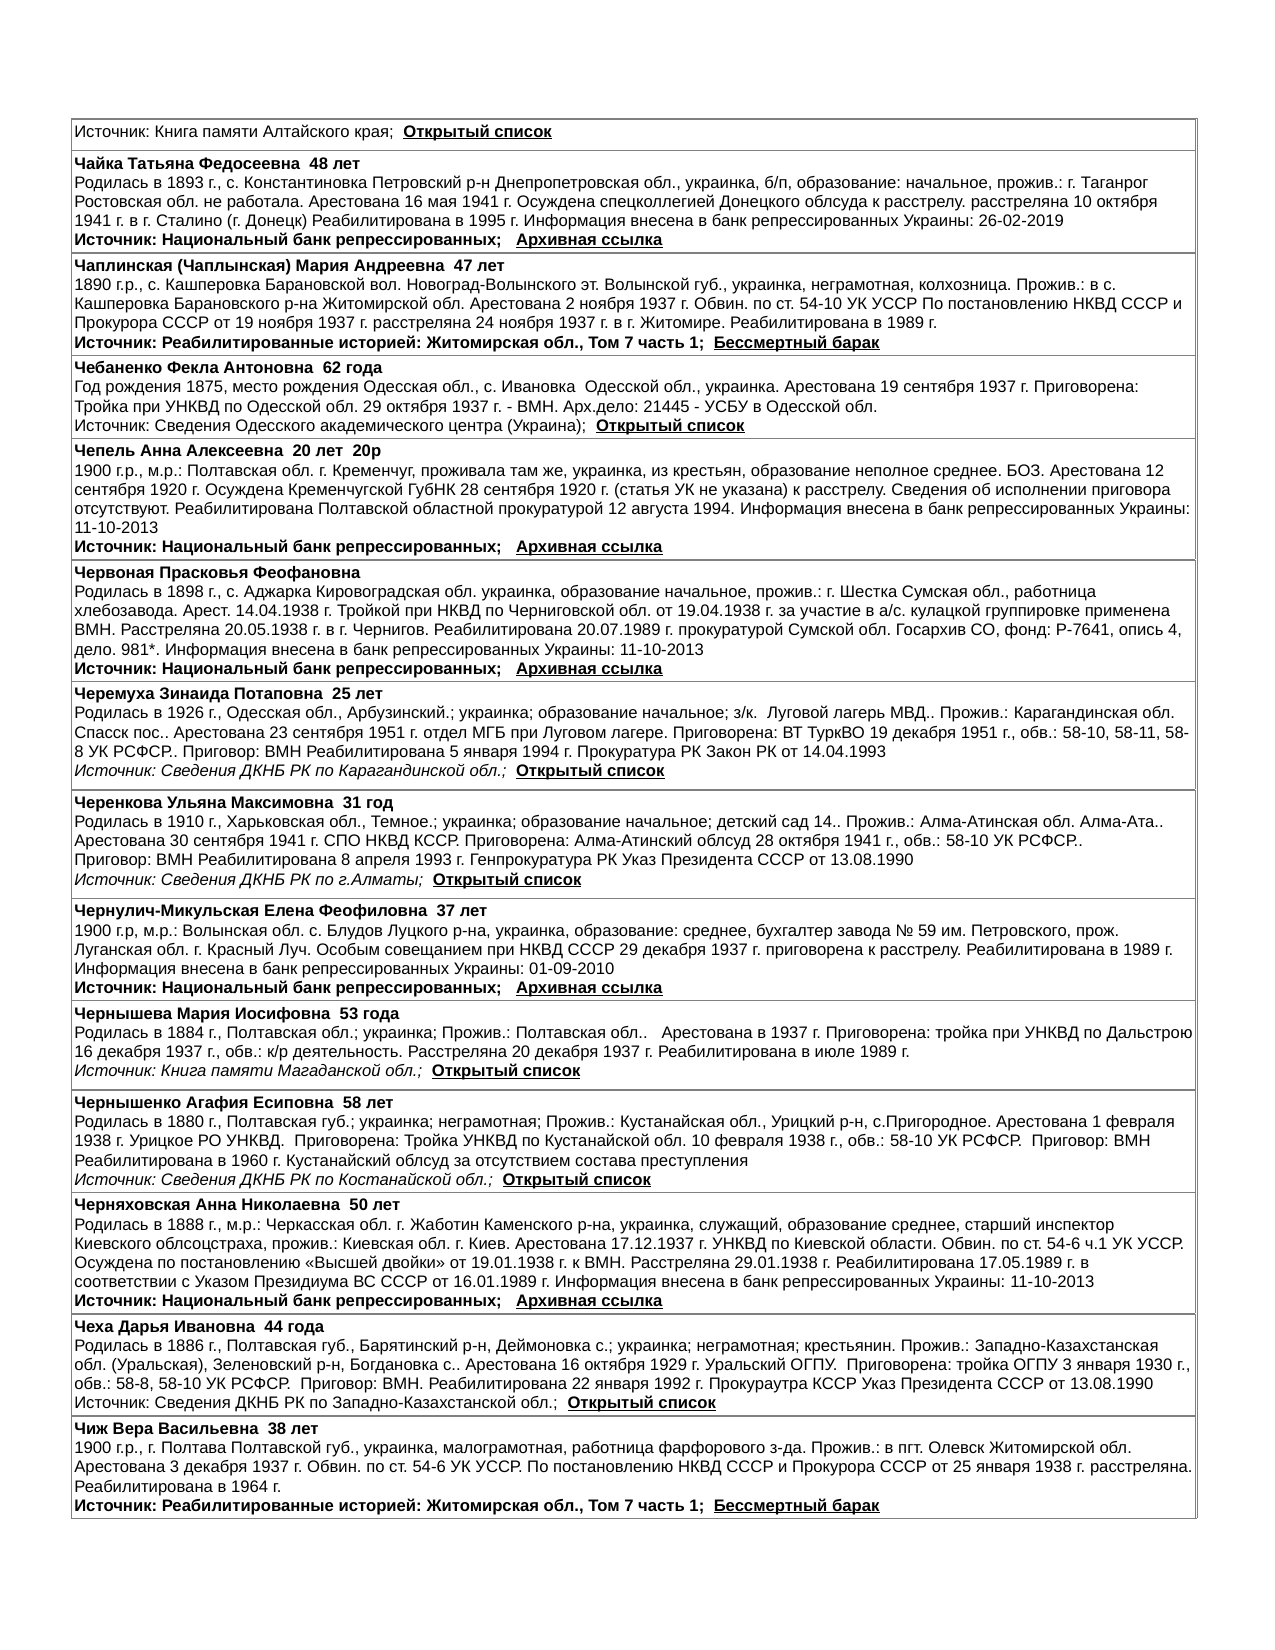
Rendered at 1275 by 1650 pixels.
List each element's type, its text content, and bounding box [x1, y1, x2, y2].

table_cell Червоная Прасковья Феофановна Родилась в 1898 г., с. Аджарка Кировоградская обл. украинка, образование начальное, прожив.: г. Шестка Сумская обл., работница хлебозавода. Арест. 14.04.1938 г. Тройкой при НКВД по Черниговской обл. от 19.04.1938 г. за участие в а/с. кулацкой группировке применена ВМН. Расстреляна 20.05.1938 г. в г. Чернигов. Реабилитирована 20.07.1989 г. прокуратурой Сумской обл. Госархив СО, фонд: Р-7641, опись 4, дело. 981*. Информация внесена в банк репрессированных Украины: 11-10-2013 Источник: Национальный банк репрессированных; Архивная ссылка [72, 561, 1195, 681]
table_cell Чернышева Мария Иосифовна 53 года Родилась в 1884 г., Полтавская обл.; украинка; Прожив.: Полтавская обл.. Арестована в 1937 г. Приговорена: тройка при УНКВД по Дальстрою 16 декабря 1937 г., обв.: к/р деятельность. Расстреляна 20 декабря 1937 г. Реабилитирована в июле 1989 г. Источник: Книга памяти Магаданской обл.; Открытый список [72, 1001, 1195, 1089]
table_cell Чернышенко Агафия Есиповна 58 лет Родилась в 1880 г., Полтавская губ.; украинка; неграмотная; Прожив.: Кустанайская обл., Урицкий р-н, с.Пригородное. Арестована 1 февраля 1938 г. Урицкое РО УНКВД. Приговорена: Тройка УНКВД по Кустанайской обл. 10 февраля 1938 г., обв.: 58-10 УК РСФСР. Приговор: ВМН Реабилитирована в 1960 г. Кустанайский облсуд за отсутствием состава преступления Источник: Сведения ДКНБ РК по Костанайской обл.; Открытый список [72, 1091, 1195, 1192]
table_cell Чернулич-Микульская Елена Феофиловна 37 лет 1900 г.р, м.р.: Волынская обл. с. Блудов Луцкого р-на, украинка, образование: среднее, бухгалтер завода № 59 им. Петровского, прож. Луганская обл. г. Красный Луч. Особым совещанием при НКВД СССР 29 декабря 1937 г. приговорена к расстрелу. Реабилитирована в 1989 г. Информация внесена в банк репрессированных Украины: 01-09-2010 Источник: Национальный банк репрессированных; Архивная ссылка [72, 899, 1195, 1000]
table_cell Черемуха Зинаида Потаповна 25 лет Родилась в 1926 г., Одесская обл., Арбузинский.; украинка; образование начальное; з/к. Луговой лагерь МВД.. Прожив.: Карагандинская обл. Спасск пос.. Арестована 23 сентября 1951 г. отдел МГБ при Луговом лагере. Приговорена: ВТ ТуркВО 19 декабря 1951 г., обв.: 58-10, 58-11, 58-8 УК РСФСР.. Приговор: ВМН Реабилитирована 5 января 1994 г. Прокуратура РК Закон РК от 14.04.1993 Источник: Сведения ДКНБ РК по Карагандинской обл.; Открытый список [72, 682, 1195, 789]
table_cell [72, 120, 1195, 150]
table_cell Чепель Анна Алексеевна 20 лет 20р 1900 г.р., м.р.: Полтавская обл. г. Кременчуг, проживала там же, украинка, из крестьян, образование неполное среднее. БОЗ. Арестована 12 сентября 1920 г. Осуждена Кременчугской ГубНК 28 сентября 1920 г. (статья УК не указана) к расстрелу. Сведения об исполнении приговора отсутствуют. Реабилитирована Полтавской областной прокуратурой 12 августа 1994. Информация внесена в банк репрессированных Украины: 11-10-2013 Источник: Национальный банк репрессированных; Архивная ссылка [72, 439, 1195, 559]
table_cell Чайка Татьяна Федосеевна 48 лет Родилась в 1893 г., с. Константиновка Петровский р-н Днепропетровская обл., украинка, б/п, образование: начальное, прожив.: г. Таганрог Ростовская обл. не работала. Арестована 16 мая 1941 г. Осуждена спецколлегией Донецкого облсуда к расстрелу. расстреляна 10 октября 1941 г. в г. Сталино (г. Донецк) Реабилитирована в 1995 г. Информация внесена в банк репрессированных Украины: 26-02-2019 Источник: Национальный банк репрессированных; Архивная ссылка [72, 151, 1195, 252]
table_cell Чебаненко Фекла Антоновна 62 года Год рождения 1875, место рождения Одесская обл., с. Ивановка Одесской обл., украинка. Арестована 19 сентября 1937 г. Приговорена: Тройка при УНКВД по Одесской обл. 29 октября 1937 г. - ВМН. Арх.дело: 21445 - УСБУ в Одесской обл. Источник: Сведения Одесского академического центра (Украина); Открытый список [72, 356, 1195, 438]
table_cell Черняховская Анна Николаевна 50 лет Родилась в 1888 г., м.р.: Черкасская обл. г. Жаботин Каменского р-на, украинка, служащий, образование среднее, старший инспектор Киевского облсоцстраха, прожив.: Киевская обл. г. Киев. Арестована 17.12.1937 г. УНКВД по Киевской области. Обвин. по ст. 54-6 ч.1 УК УССР. Осуждена по постановлению «Высшей двойки» от 19.01.1938 г. к ВМН. Расстреляна 29.01.1938 г. Реабилитирована 17.05.1989 г. в соответствии с Указом Президиума ВС СССР от 16.01.1989 г. Информация внесена в банк репрессированных Украины: 11-10-2013 Источник: Национальный банк репрессированных; Архивная ссылка [72, 1193, 1195, 1313]
table_cell Чиж Вера Васильевна 38 лет 1900 г.р., г. Полтава Полтавской губ., украинка, малограмотная, работница фарфорового з-да. Прожив.: в пгт. Олевск Житомирской обл. Арестована 3 декабря 1937 г. Обвин. по ст. 54-6 УК УССР. По постановлению НКВД СССР и Прокурора СССР от 25 января 1938 г. расстреляна. Реабилитирована в 1964 г. Источник: Реабилитированные историей: Житомирская обл., Том 7 часть 1; Бессмертный барак [72, 1417, 1195, 1518]
table_cell Чаплинская (Чаплынская) Мария Андреевна 47 лет 1890 г.р., с. Кашперовка Барановской вол. Новоград-Волынского эт. Волынской губ., украинка, неграмотная, колхозница. Прожив.: в с. Кашперовка Барановского р-на Житомирской обл. Арестована 2 ноября 1937 г. Обвин. по ст. 54-10 УК УССР По постановлению НКВД СССР и Прокурора СССР от 19 ноября 1937 г. расстреляна 24 ноября 1937 г. в г. Житомире. Реабилитирована в 1989 г. Источник: Реабилитированные историей: Житомирская обл., Том 7 часть 1; Бессмертный барак [72, 254, 1195, 354]
table_cell Чеха Дарья Ивановна 44 года Родилась в 1886 г., Полтавская губ., Барятинский р-н, Деймоновка с.; украинка; неграмотная; крестьянин. Прожив.: Западно-Казахстанская обл. (Уральская), Зеленовский р-н, Богдановка с.. Арестована 16 октября 1929 г. Уральский ОГПУ. Приговорена: тройка ОГПУ 3 января 1930 г., обв.: 58-8, 58-10 УК РСФСР. Приговор: ВМН. Реабилитирована 22 января 1992 г. Прокураутра КССР Указ Президента СССР от 13.08.1990 Источник: Сведения ДКНБ РК по Западно-Казахстанской обл.; Открытый список [72, 1315, 1195, 1415]
table_cell Черенкова Ульяна Максимовна 31 год Родилась в 1910 г., Харьковская обл., Темное.; украинка; образование начальное; детский сад 14.. Прожив.: Алма-Атинская обл. Алма-Ата.. Арестована 30 сентября 1941 г. СПО НКВД КССР. Приговорена: Алма-Атинский облсуд 28 октября 1941 г., обв.: 58-10 УК РСФСР.. Приговор: ВМН Реабилитирована 8 апреля 1993 г. Генпрокуратура РК Указ Президента СССР от 13.08.1990 Источник: Сведения ДКНБ РК по г.Алматы; Открытый список [72, 791, 1195, 898]
